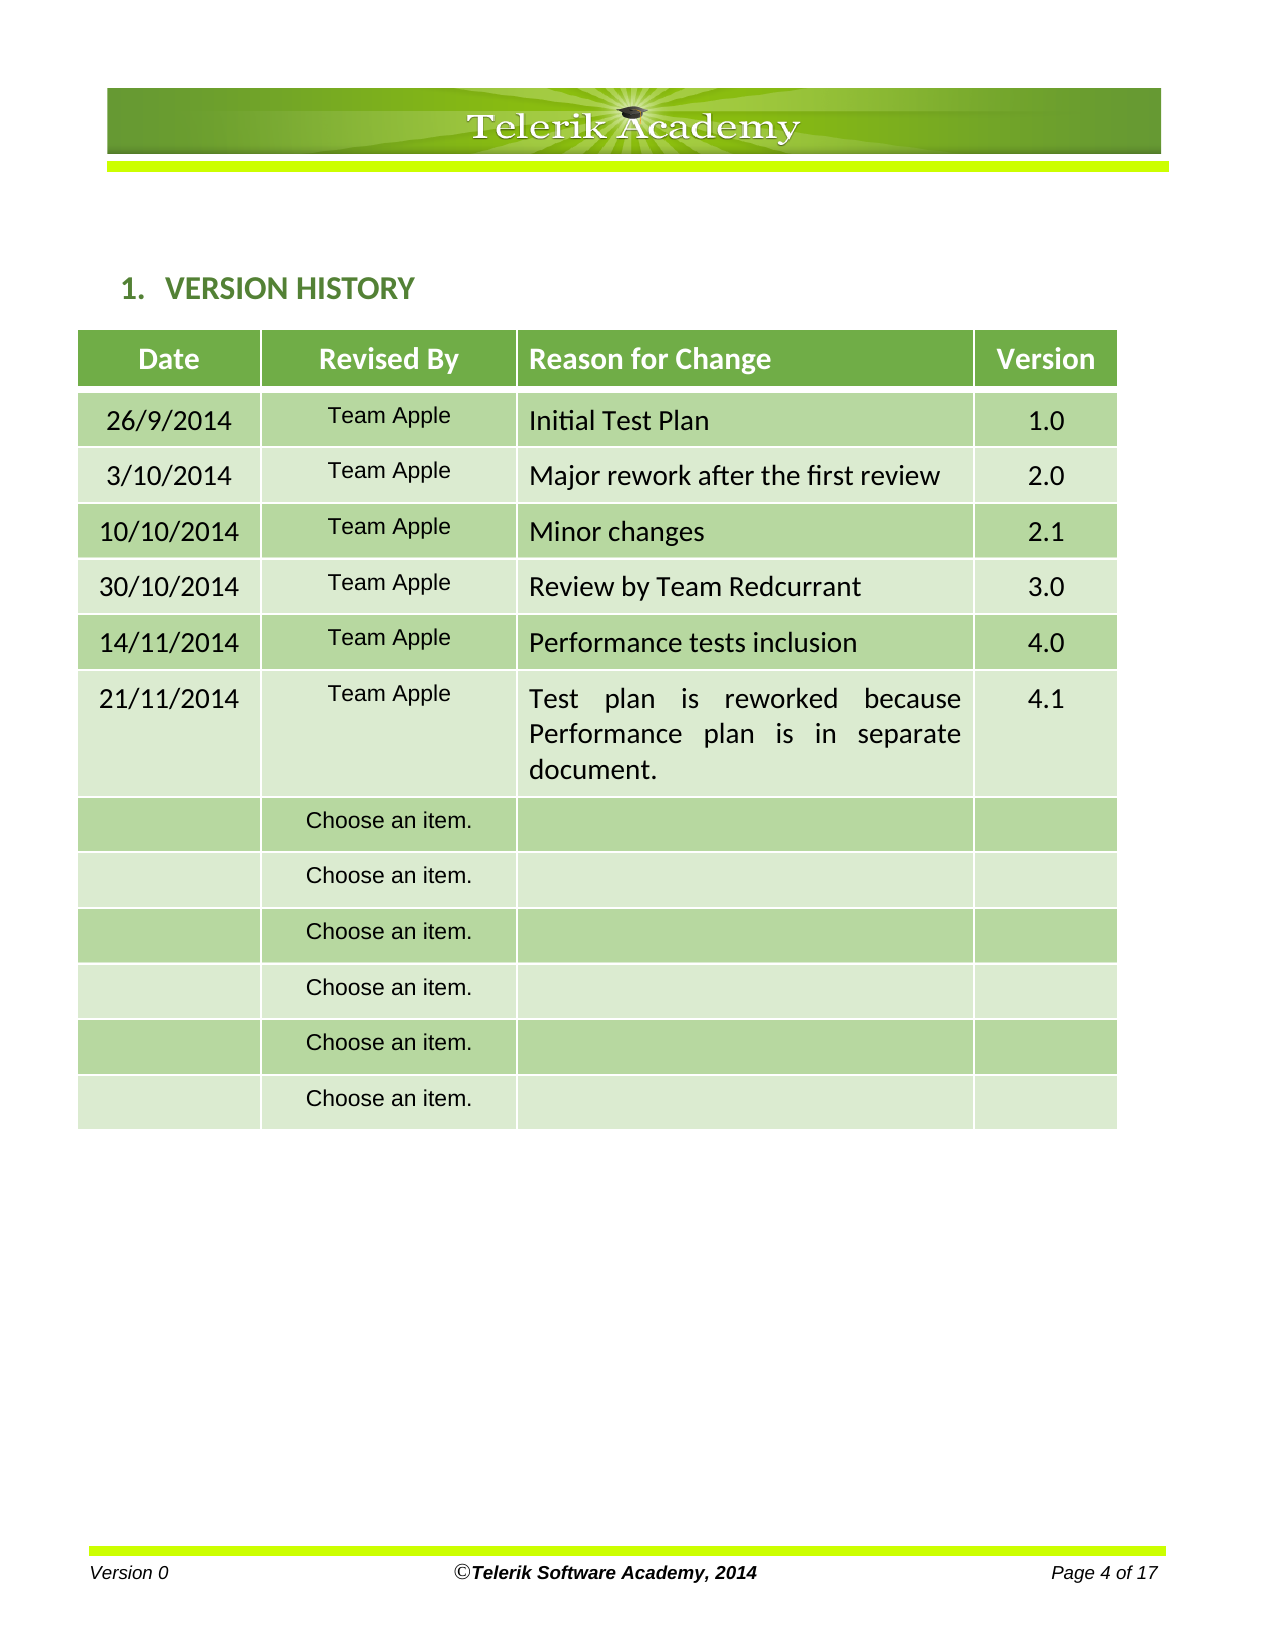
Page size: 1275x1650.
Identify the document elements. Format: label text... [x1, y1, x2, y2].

table_header Revised By [262, 330, 516, 386]
table_cell Performance tests inclusion [518, 615, 973, 669]
picture [107, 88, 1162, 154]
table_cell 2.1 [975, 504, 1117, 557]
table_cell 1.0 [975, 393, 1117, 446]
subtitle VERSION HISTORY [146, 267, 1162, 308]
table_cell 4.1 [975, 671, 1117, 796]
table_cell [518, 853, 973, 907]
table_cell Initial Test Plan [518, 393, 973, 446]
table_header Version [975, 330, 1117, 386]
table_cell [518, 798, 973, 851]
table_cell [975, 1076, 1117, 1129]
table_header Date [78, 330, 260, 386]
table_cell Review by Team Redcurrant [518, 560, 973, 613]
table_cell [518, 1076, 973, 1129]
table_cell [518, 909, 973, 962]
table_cell [975, 1020, 1117, 1074]
table_cell 3.0 [975, 560, 1117, 613]
table_cell 4.0 [975, 615, 1117, 669]
table_cell [975, 965, 1117, 1018]
table_cell [518, 1020, 973, 1074]
table_cell Test plan is reworked because Performance plan is in separate document. [518, 671, 973, 796]
table_cell [975, 853, 1117, 907]
table_cell Major rework after the first review [518, 448, 973, 502]
table_cell [518, 965, 973, 1018]
table_cell Minor changes [518, 504, 973, 557]
table_cell [975, 909, 1117, 962]
table_cell [975, 798, 1117, 851]
table_cell 2.0 [975, 448, 1117, 502]
table_header Reason for Change [518, 330, 973, 386]
